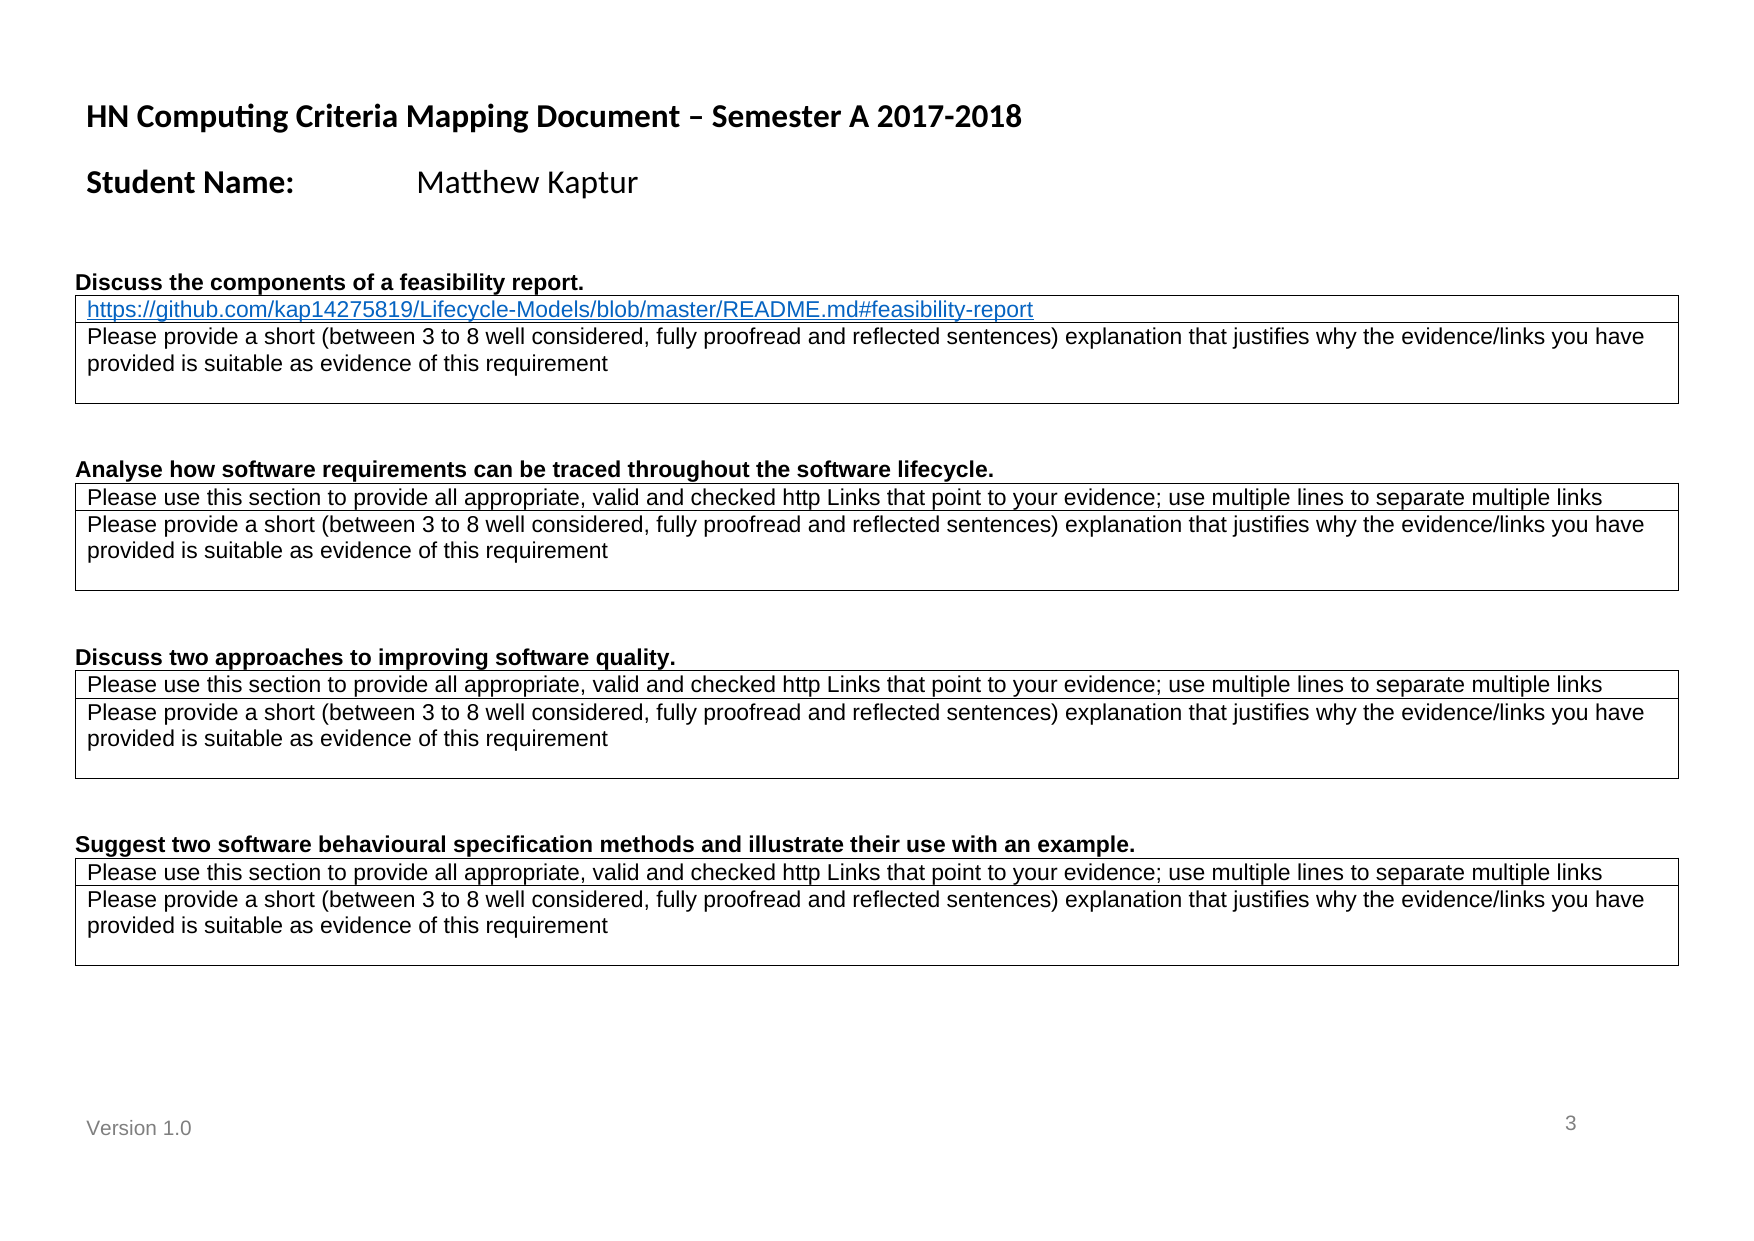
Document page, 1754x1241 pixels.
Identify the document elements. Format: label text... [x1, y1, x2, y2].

text Discuss two approaches to improving software quality. [75, 644, 1679, 670]
text Suggest two software behavioural specification methods and illustrate their use with an example. [75, 831, 1679, 858]
text Discuss the components of a feasibility report. [75, 268, 1679, 295]
text Analyse how software requirements can be traced throughout the software lifecycle. [75, 456, 1679, 482]
table_header https://github.com/kap14275819/Lifecycle-Models/blob/master/README.md#feasibility-report [76, 296, 1678, 322]
